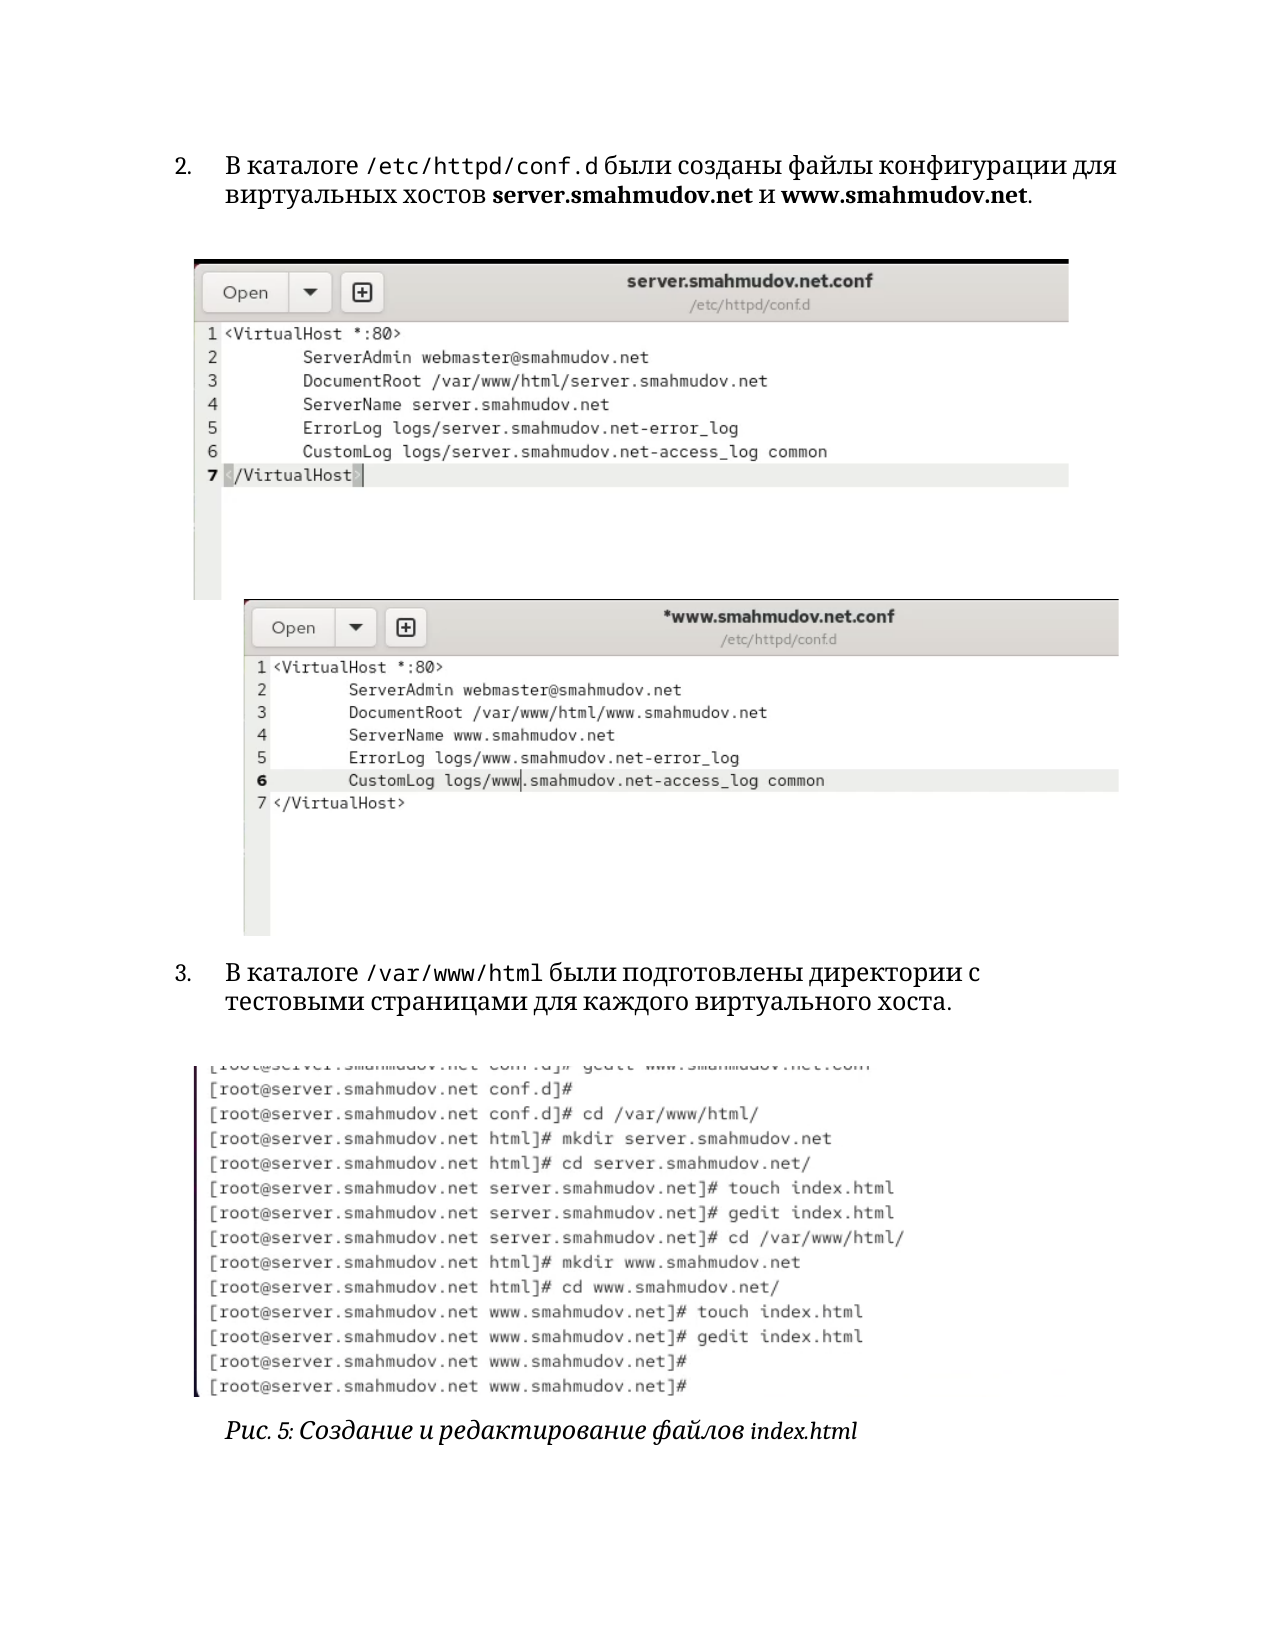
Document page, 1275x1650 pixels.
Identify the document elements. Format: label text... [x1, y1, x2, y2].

list Рис. 5: Создание и редактирование файлов index.html [175, 1417, 1125, 1446]
picture [193, 259, 1119, 936]
list В каталоге /etc/httpd/conf.d были созданы файлы конфигурации для виртуальных хостов server.smahmudov.net и www.smahmudov.net. [175, 150, 1125, 210]
list В каталоге /var/www/html были подготовлены директории с тестовыми страницами для каждого виртуального хоста. [175, 957, 1125, 1017]
picture [193, 1066, 1069, 1397]
